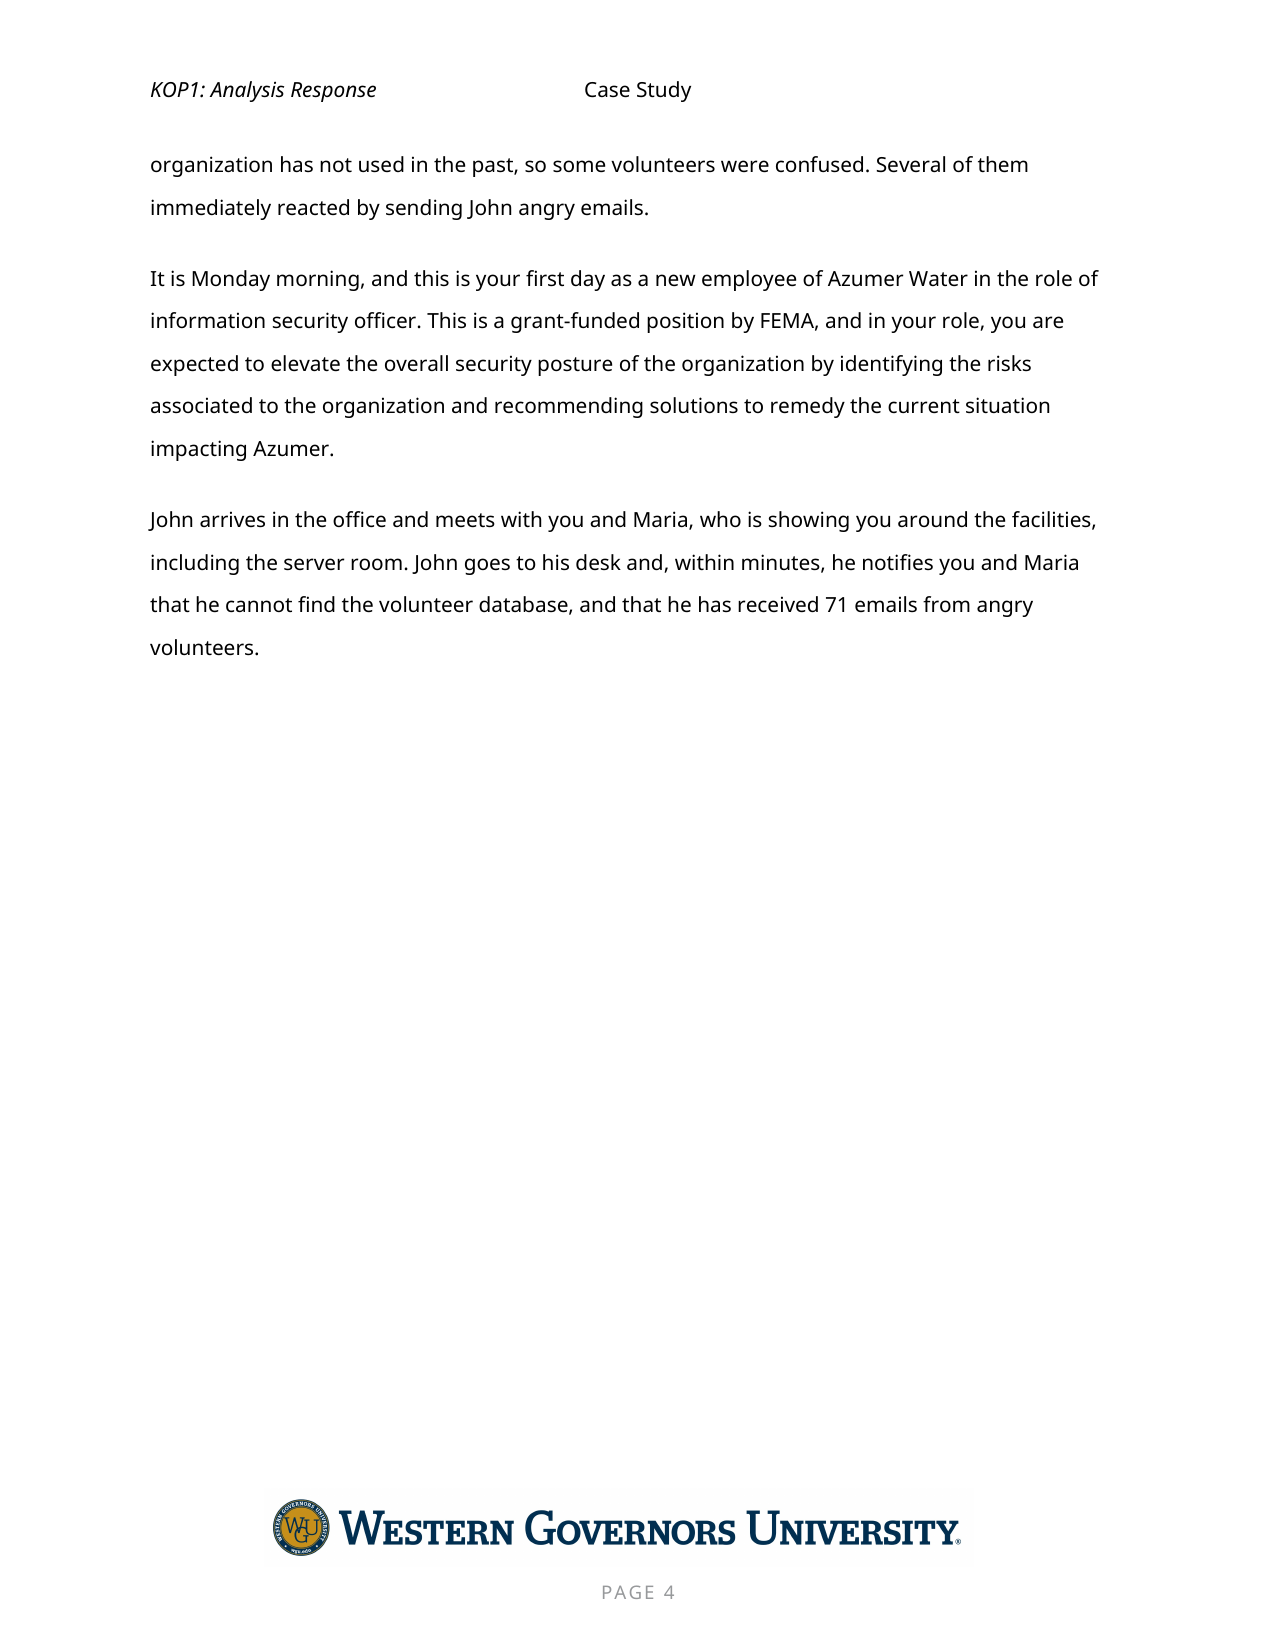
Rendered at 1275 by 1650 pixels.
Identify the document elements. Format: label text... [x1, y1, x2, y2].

text John arrives in the office and meets with you and Maria, who is showing you around the facilities, including the server room. John goes to his desk and, within minutes, he notifies you and Maria that he cannot find the volunteer database, and that he has received 71 emails from angry volunteers. [150, 505, 1125, 661]
text It is Monday morning, and this is your first day as a new employee of Azumer Water in the role of information security officer. This is a grant-funded position by FEMA, and in your role, you are expected to elevate the overall security posture of the organization by identifying the risks associated to the organization and recommending solutions to remedy the current situation impacting Azumer. [150, 264, 1125, 462]
picture [263, 1488, 974, 1567]
